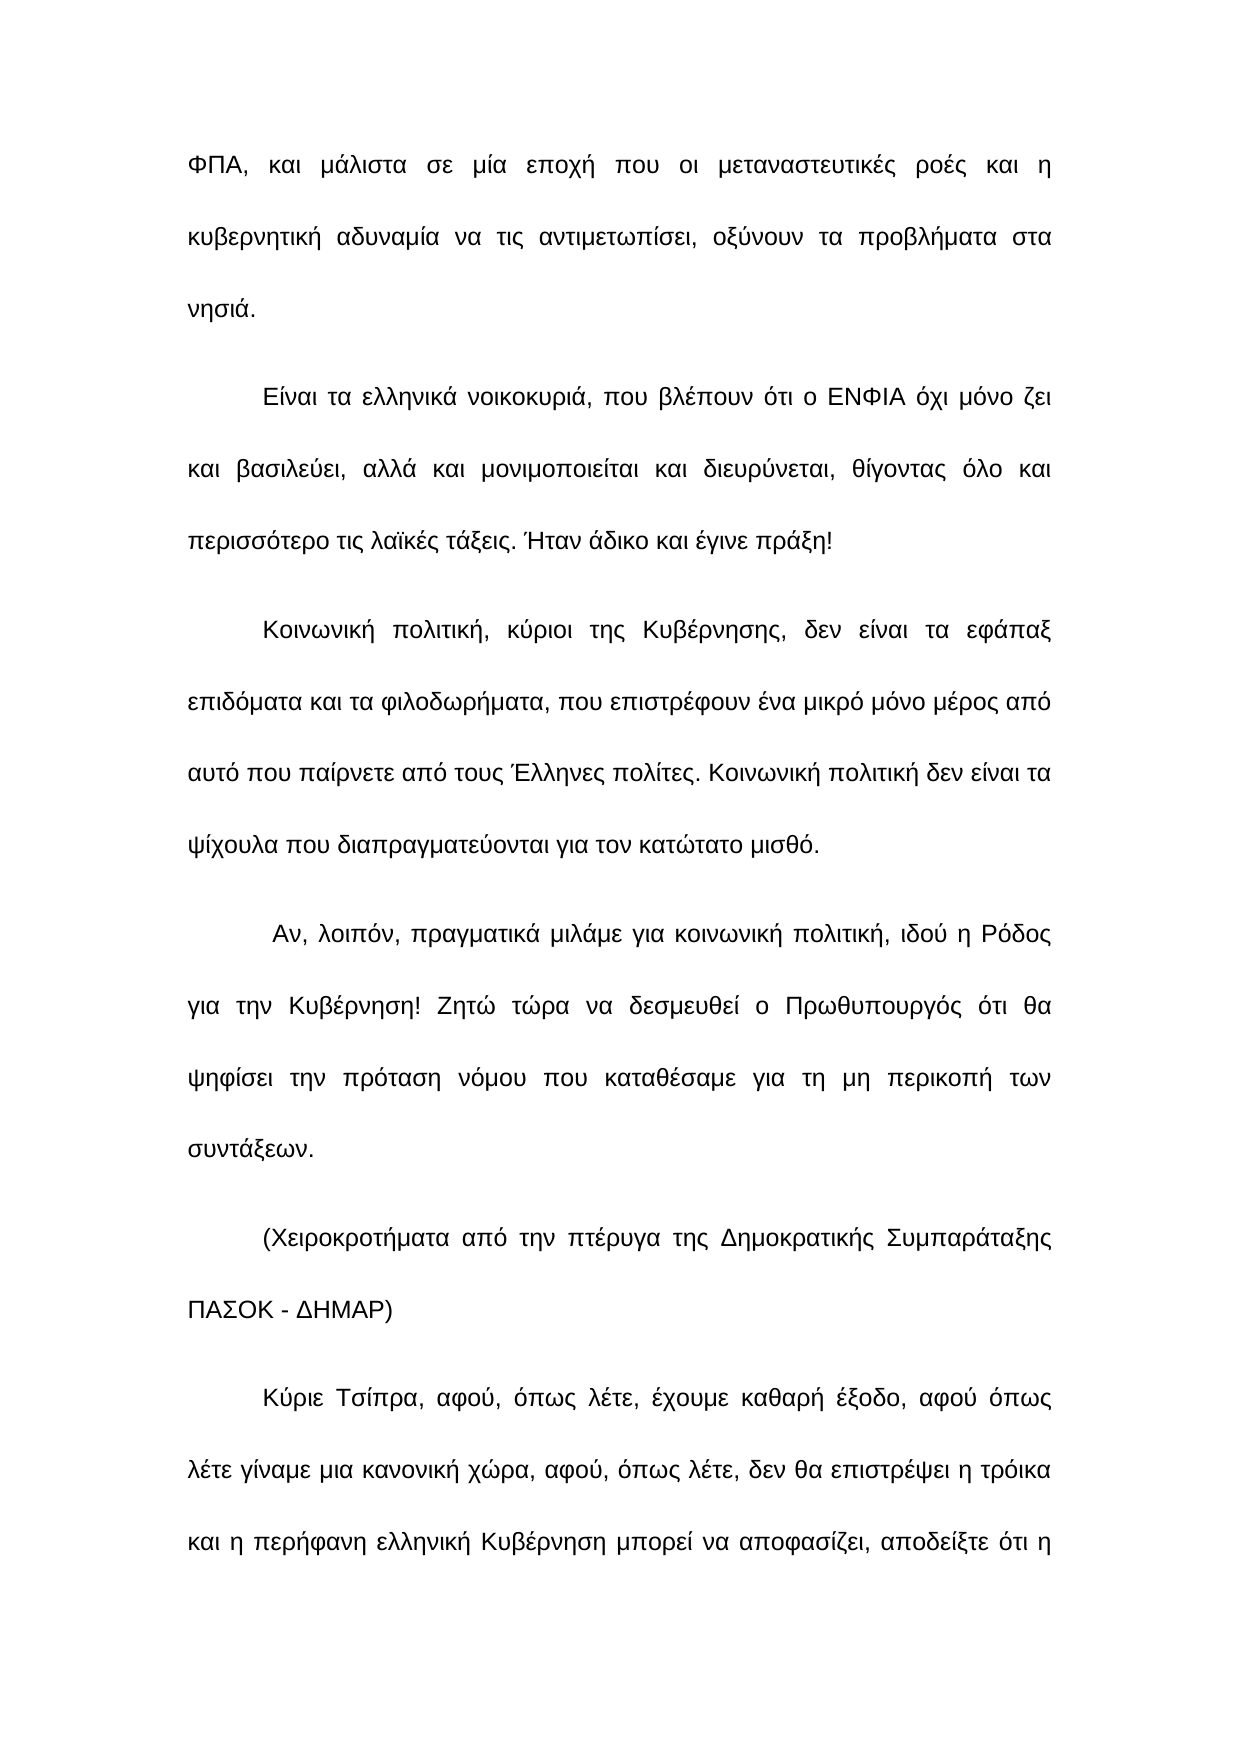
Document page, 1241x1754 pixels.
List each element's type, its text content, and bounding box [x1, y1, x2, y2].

text (Χειροκροτήματα από την πτέρυγα της Δημοκρατικής Συμπαράταξης ΠΑΣΟΚ - ΔΗΜΑΡ) [187, 1223, 1053, 1323]
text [187, 1478, 1053, 1556]
text Κοινωνική πολιτική, κύριοι της Κυβέρνησης, δεν είναι τα εφάπαξ επιδόματα και τα φιλοδωρήματα, που επιστρέφουν ένα μικρό μόνο μέρος από αυτό που παίρνετε από τους Έλληνες πολίτες. Κοινωνική πολιτική δεν είναι τα ψίχουλα που διαπραγματεύονται για τον κατώτατο μισθό. [187, 614, 1053, 859]
text Αν, λοιπόν, πραγματικά μιλάμε για κοινωνική πολιτική, ιδού η Ρόδος για την Κυβέρνηση! Ζητώ τώρα να δεσμευθεί ο Πρωθυπουργός ότι θα ψηφίσει την πρόταση νόμου που καταθέσαμε για τη μη περικοπή των συντάξεων. [187, 1002, 1053, 1163]
text Είναι τα ελληνικά νοικοκυριά, που βλέπουν ότι ο ΕΝΦΙΑ όχι μόνο ζει και βασιλεύει, αλλά και μονιμοποιείται και διευρύνεται, θίγοντας όλο και περισσότερο τις λαϊκές τάξεις. Ήταν άδικο και έγινε πράξη! [187, 382, 1053, 555]
text Αν, λοιπόν, πραγματικά μιλάμε για κοινωνική πολιτική, ιδού η Ρόδος για την Κυβέρνηση! Ζητώ τώρα να δεσμευθεί ο Πρωθυπουργός ότι θα ψηφίσει την πρόταση νόμου που καταθέσαμε για τη μη περικοπή των συντάξεων. [187, 919, 1053, 1001]
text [187, 150, 1053, 322]
